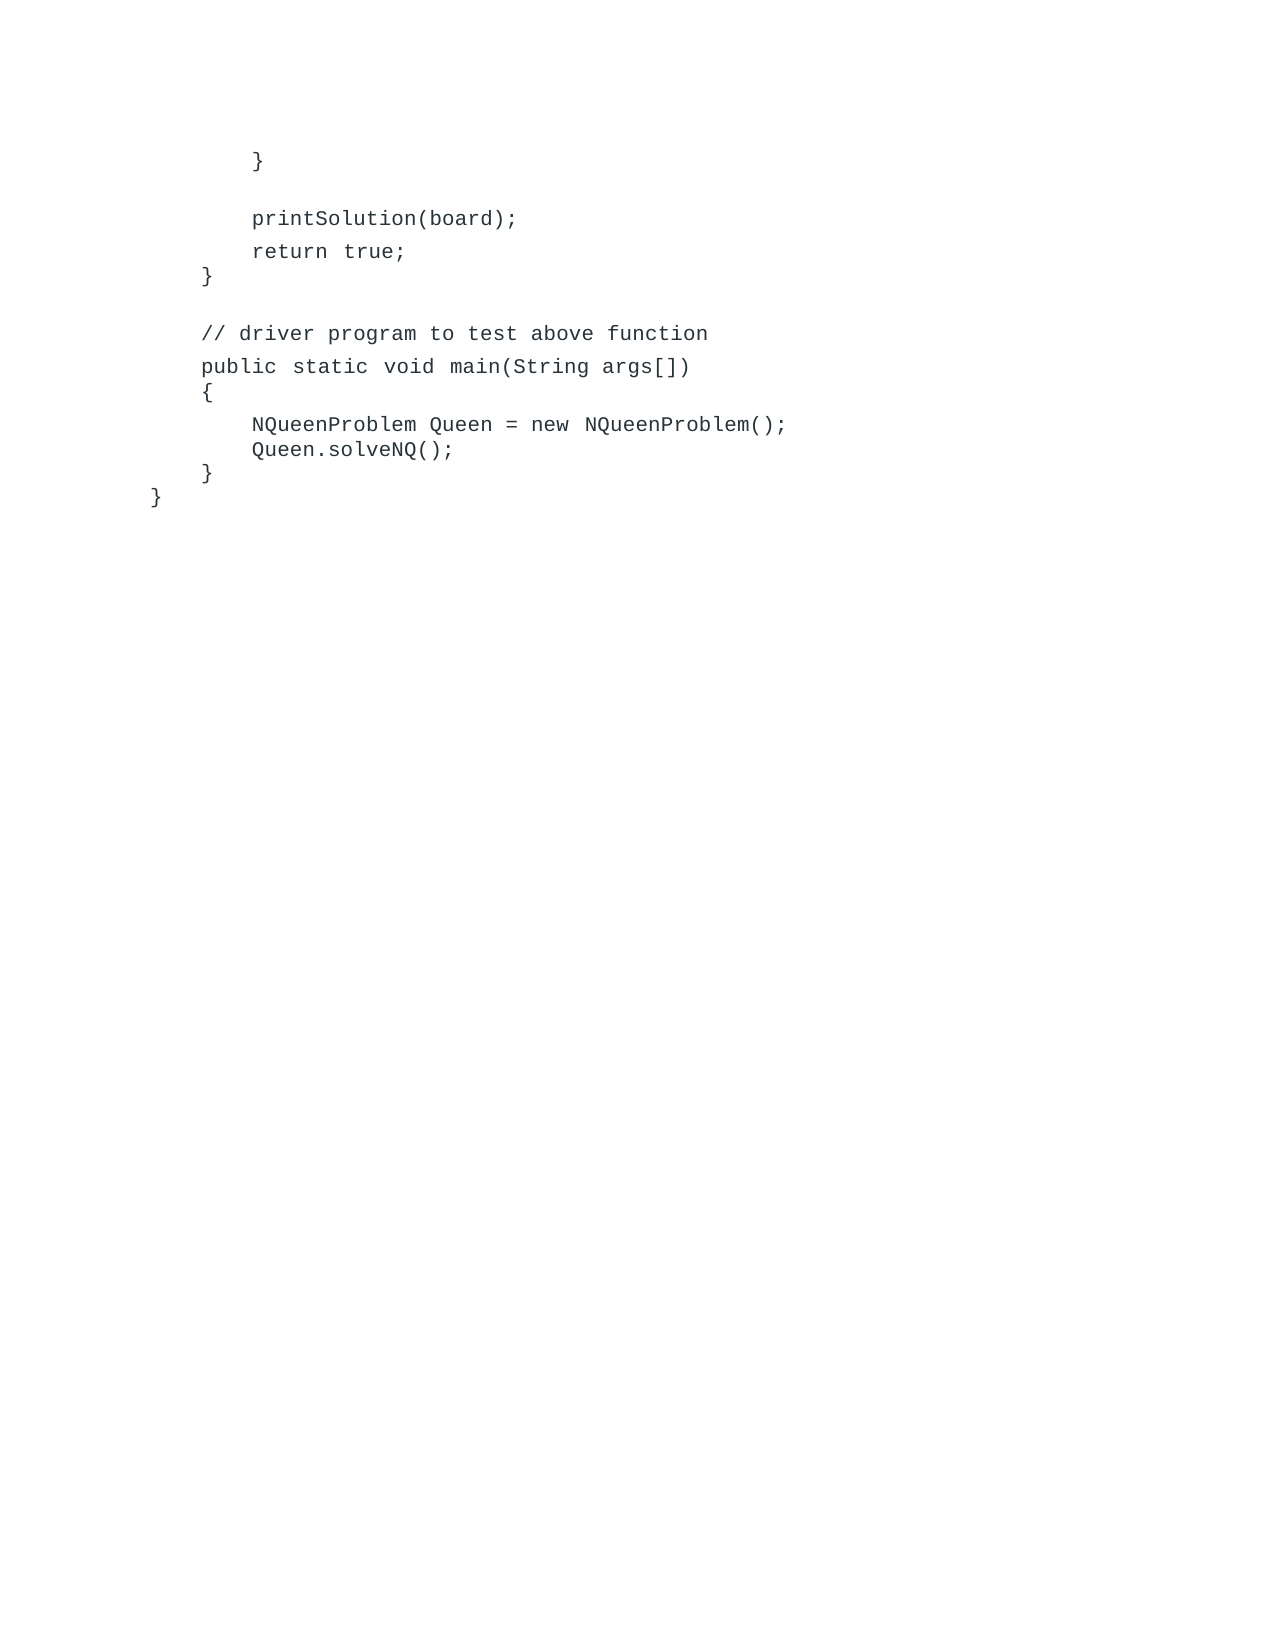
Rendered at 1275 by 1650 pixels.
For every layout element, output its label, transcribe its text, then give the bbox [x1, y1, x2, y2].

text { [150, 381, 1125, 404]
text } [150, 462, 1125, 486]
text printSolution(board); [150, 208, 1125, 231]
text return true; [150, 231, 1125, 265]
text } [150, 150, 1125, 174]
text public static void main(String args[]) [150, 347, 1125, 381]
text // driver program to test above function [150, 323, 1125, 347]
text NQueenProblem Queen = new NQueenProblem(); [150, 404, 1125, 438]
text } [150, 486, 1125, 509]
text } [150, 265, 1125, 289]
text Queen.solveNQ(); [150, 438, 1125, 462]
